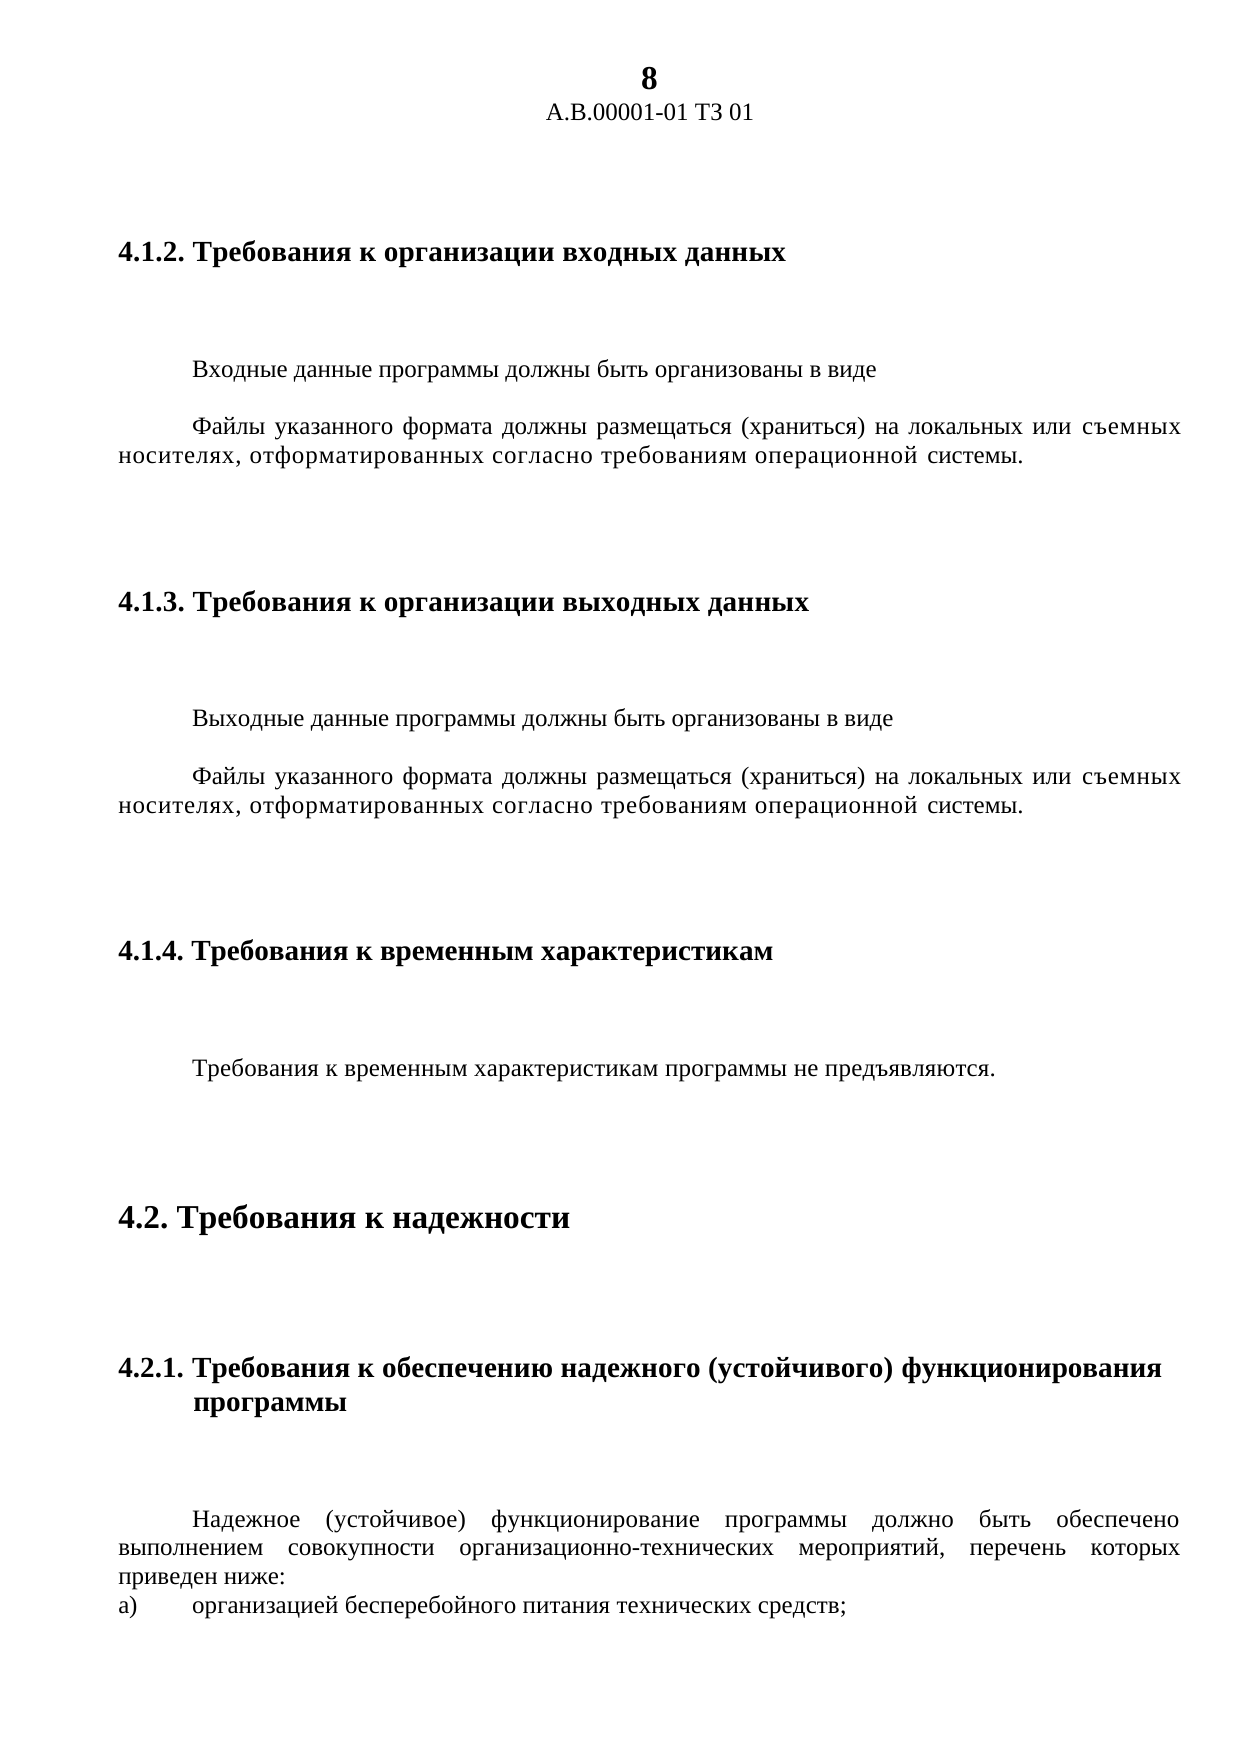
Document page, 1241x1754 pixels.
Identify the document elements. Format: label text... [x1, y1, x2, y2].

text Надежное (устойчивое) функционирование программы должно быть обеспечено выполнением совокупности организационно-технических мероприятий, перечень которых приведен ниже: [118, 1504, 1181, 1590]
subtitle Требования к надежности [118, 1197, 1181, 1235]
subtitle Требования к организации выходных данных [118, 584, 1181, 617]
subtitle Требования к организации входных данных [118, 234, 1181, 267]
subtitle Требования к обеспечению надежного (устойчивого) функционирования программы [118, 1350, 1181, 1417]
text Требования к временным характеристикам программы не предъявляются. [178, 1053, 1181, 1082]
text Файлы указанного формата должны размещаться (храниться) на локальных или съемных носителях, отформатированных согласно требованиям операционной системы. [118, 761, 1181, 818]
text а) организацией бесперебойного питания технических средств; [118, 1590, 1181, 1619]
text Входные данные программы должны быть организованы в виде [118, 354, 1181, 382]
text Файлы указанного формата должны размещаться (храниться) на локальных или съемных носителях, отформатированных согласно требованиям операционной системы. [118, 411, 1181, 469]
subtitle Требования к временным характеристикам [118, 933, 1181, 967]
text Выходные данные программы должны быть организованы в виде [118, 703, 1181, 732]
